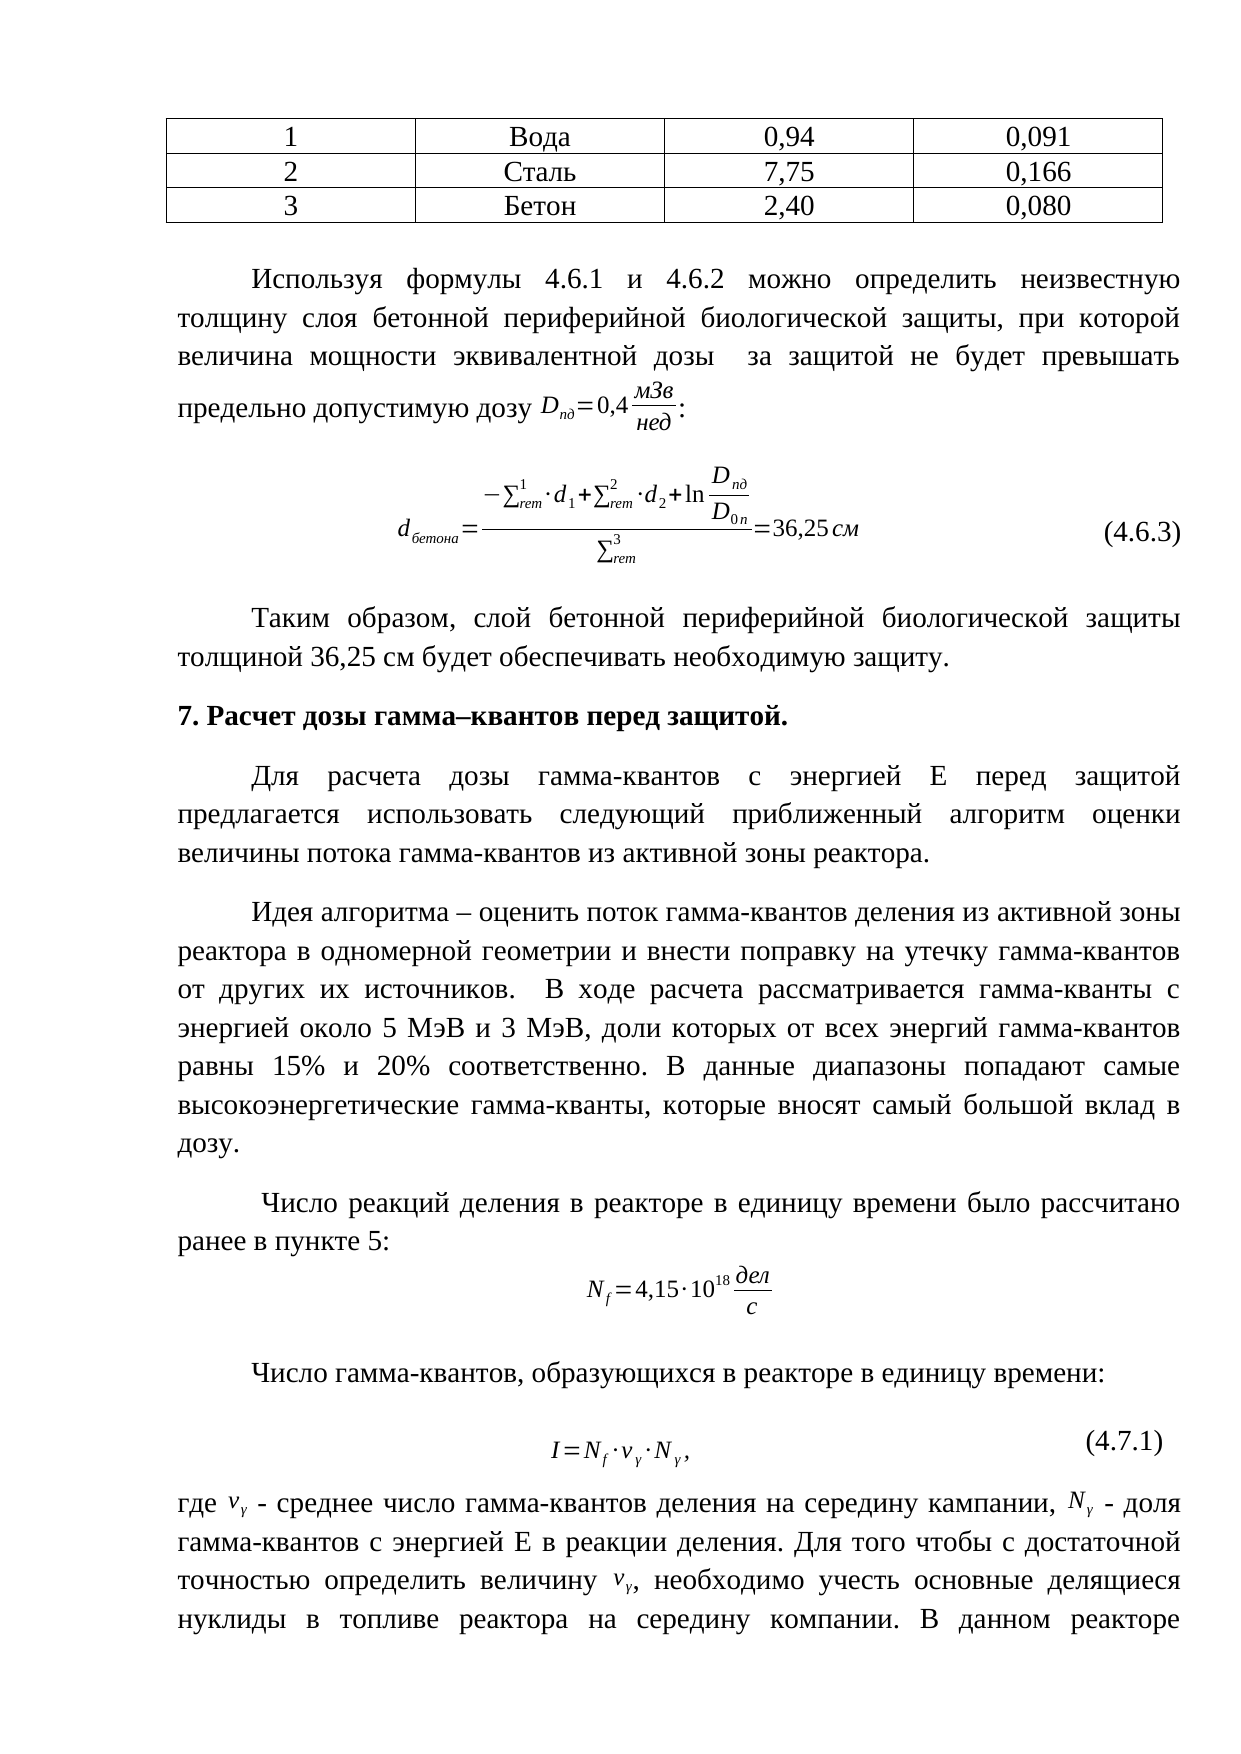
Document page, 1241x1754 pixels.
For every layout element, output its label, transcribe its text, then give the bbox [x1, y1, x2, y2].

table_cell Сталь [416, 154, 664, 187]
text Используя формулы 4.6.1 и 4.6.2 можно определить неизвестную толщину слоя бетонной периферийной биологической защиты, при которой величина мощности эквивалентной дозы за защитой не будет превышать предельно допустимую дозу : [177, 261, 1181, 436]
table_header (4.6.3) [1092, 462, 1192, 600]
text Идея алгоритма – оценить поток гамма-квантов деления из активной зоны реактора в одномерной геометрии и внести поправку на утечку гамма-квантов от других их источников. В ходе расчета рассматривается гамма-кванты с энергией около 5 МэВ и 3 МэВ, доли которых от всех энергий гамма-квантов равны 15% и 20% соответственно. В данные диапазоны попадают самые высокоэнергетические гамма-кванты, которые вносят самый большой вклад в дозу. [177, 894, 1181, 1159]
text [177, 1485, 1181, 1634]
text 7. Расчет дозы гамма–квантов перед защитой. [177, 698, 1181, 732]
text Число гамма-квантов, образующихся в реакторе в единицу времени: [177, 1355, 1181, 1388]
table_cell 3 [167, 188, 415, 222]
text Для расчета дозы гамма-квантов с энергией E перед защитой предлагается использовать следующий приближенный алгоритм оценки величины потока гамма-квантов из активной зоны реактора. [177, 758, 1181, 868]
table_cell 0,080 [914, 188, 1162, 222]
table_cell 2,40 [665, 188, 913, 222]
table_cell Бетон [416, 188, 664, 222]
text Таким образом, слой бетонной периферийной биологической защиты толщиной 36,25 см будет обеспечивать необходимую защиту. [177, 600, 1181, 672]
table_cell 0,94 [665, 119, 913, 153]
table_header [166, 1423, 1074, 1473]
table_cell 0,166 [914, 154, 1162, 187]
table_cell 1 [167, 119, 415, 153]
table_cell 0,091 [914, 119, 1162, 153]
table_cell Вода [416, 119, 664, 153]
table_header (4.7.1) [1074, 1423, 1174, 1473]
table_cell 2 [167, 154, 415, 187]
text Число реакций деления в реакторе в единицу времени было рассчитано ранее в пункте 5: [177, 1185, 1181, 1257]
table_cell 7,75 [665, 154, 913, 187]
table_header [166, 462, 1092, 600]
